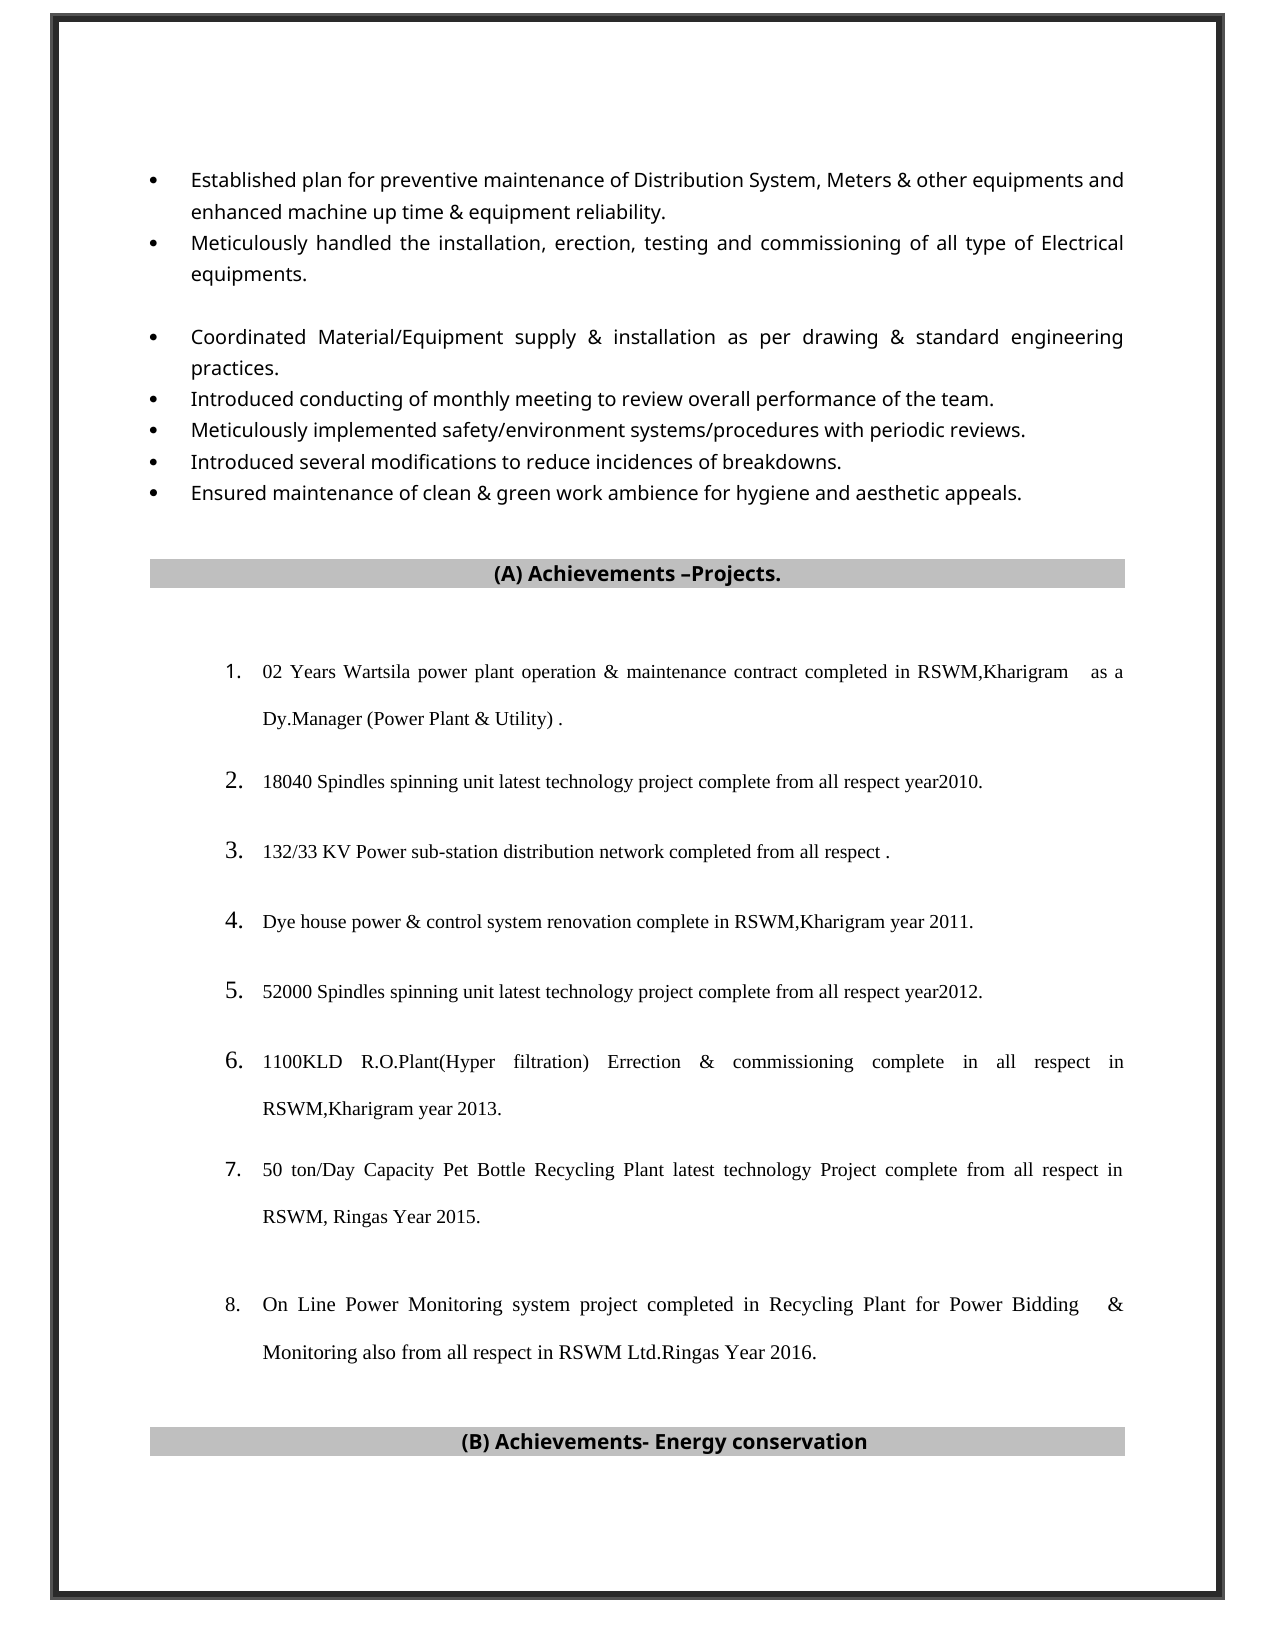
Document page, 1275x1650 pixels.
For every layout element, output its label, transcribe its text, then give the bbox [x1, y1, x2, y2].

list Introduced conducting of monthly meeting to review overall performance of the team. [150, 381, 1125, 412]
subtitle (A) Achievements –Projects. [150, 559, 1125, 588]
list Introduced several modifications to reduce incidences of breakdowns. [150, 444, 1125, 475]
list Coordinated Material/Equipment supply & installation as per drawing & standard engineering practices. [150, 319, 1125, 381]
list 50 ton/Day Capacity Pet Bottle Recycling Plant latest technology Project complete from all respect in RSWM, Ringas Year 2015. [225, 1155, 1125, 1228]
list 18040 Spindles spinning unit latest technology project complete from all respect year2010. [225, 765, 1125, 794]
list On Line Power Monitoring system project completed in Recycling Plant for Power Bidding & Monitoring also from all respect in RSWM Ltd.Ringas Year 2016. [225, 1292, 1125, 1364]
list Established plan for preventive maintenance of Distribution System, Meters & other equipments and enhanced machine up time & equipment reliability. [150, 162, 1125, 225]
list Meticulously handled the installation, erection, testing and commissioning of all type of Electrical equipments. [150, 225, 1125, 287]
list 02 Years Wartsila power plant operation & maintenance contract completed in RSWM,Kharigram as a Dy.Manager (Power Plant & Utility) . [225, 657, 1125, 730]
list 1100KLD R.O.Plant(Hyper filtration) Errection & commissioning complete in all respect in RSWM,Kharigram year 2013. [225, 1045, 1125, 1120]
subtitle (B) Achievements- Energy conservation [150, 1427, 1125, 1456]
list 52000 Spindles spinning unit latest technology project complete from all respect year2012. [225, 975, 1125, 1004]
list 132/33 KV Power sub-station distribution network completed from all respect . [225, 835, 1125, 864]
list Dye house power & control system renovation complete in RSWM,Kharigram year 2011. [225, 905, 1125, 934]
list Ensured maintenance of clean & green work ambience for hygiene and aesthetic appeals. [150, 475, 1125, 506]
list Meticulously implemented safety/environment systems/procedures with periodic reviews. [150, 412, 1125, 444]
